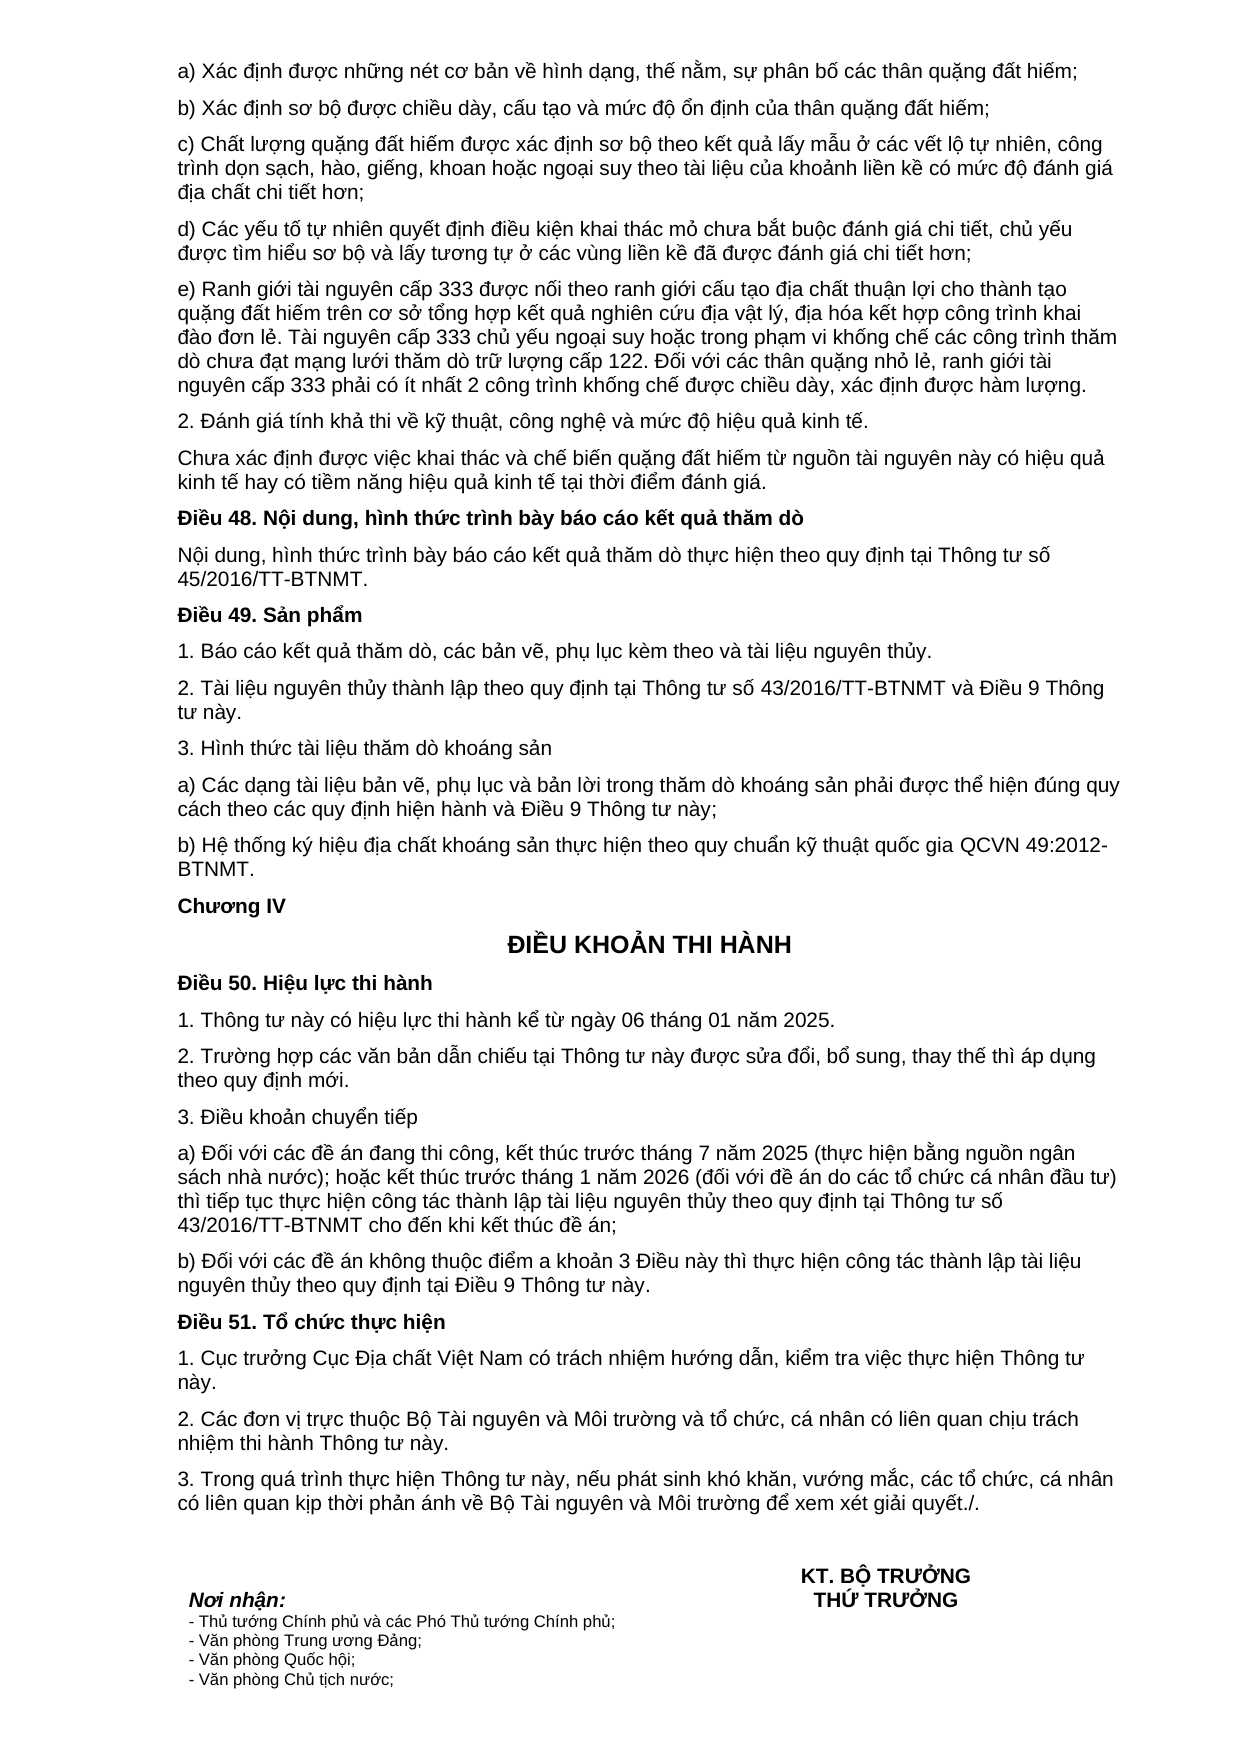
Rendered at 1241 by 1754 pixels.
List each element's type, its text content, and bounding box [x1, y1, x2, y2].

text ĐIỀU KHOẢN THI HÀNH [177, 930, 1122, 959]
text d) Các yếu tố tự nhiên quyết định điều kiện khai thác mỏ chưa bắt buộc đánh giá chi tiết, chủ yếu được tìm hiểu sơ bộ và lấy tương tự ở các vùng liền kề đã được đánh giá chi tiết hơn; [177, 216, 1122, 264]
text 3. Hình thức tài liệu thăm dò khoáng sản [177, 736, 1122, 760]
text 3. Điều khoản chuyển tiếp [177, 1104, 1122, 1128]
text 1. Cục trưởng Cục Địa chất Việt Nam có trách nhiệm hướng dẫn, kiểm tra việc thực hiện Thông tư này. [177, 1346, 1122, 1394]
text 2. Các đơn vị trực thuộc Bộ Tài nguyên và Môi trường và tổ chức, cá nhân có liên quan chịu trách nhiệm thi hành Thông tư này. [177, 1407, 1122, 1454]
text Điều 51. Tổ chức thực hiện [177, 1310, 1122, 1334]
text e) Ranh giới tài nguyên cấp 333 được nối theo ranh giới cấu tạo địa chất thuận lợi cho thành tạo quặng đất hiếm trên cơ sở tổng hợp kết quả nghiên cứu địa vật lý, địa hóa kết hợp công trình khai đào đơn lẻ. Tài nguyên cấp 333 chủ yếu ngoại suy hoặc trong phạm vi khống chế các công trình thăm dò chưa đạt mạng lưới thăm dò trữ lượng cấp 122. Đối với các thân quặng nhỏ lẻ, ranh giới tài nguyên cấp 333 phải có ít nhất 2 công trình khống chế được chiều dày, xác định được hàm lượng. [177, 277, 1122, 397]
text a) Các dạng tài liệu bản vẽ, phụ lục và bản lời trong thăm dò khoáng sản phải được thể hiện đúng quy cách theo các quy định hiện hành và Điều 9 Thông tư này; [177, 773, 1122, 821]
text b) Đối với các đề án không thuộc điểm a khoản 3 Điều này thì thực hiện công tác thành lập tài liệu nguyên thủy theo quy định tại Điều 9 Thông tư này. [177, 1249, 1122, 1297]
text 1. Thông tư này có hiệu lực thi hành kể từ ngày 06 tháng 01 năm 2025. [177, 1008, 1122, 1032]
text 2. Trường hợp các văn bản dẫn chiếu tại Thông tư này được sửa đổi, bổ sung, thay thế thì áp dụng theo quy định mới. [177, 1044, 1122, 1092]
text 2. Tài liệu nguyên thủy thành lập theo quy định tại Thông tư số 43/2016/TT-BTNMT và Điều 9 Thông tư này. [177, 676, 1122, 724]
text Chưa xác định được việc khai thác và chế biến quặng đất hiếm từ nguồn tài nguyên này có hiệu quả kinh tế hay có tiềm năng hiệu quả kinh tế tại thời điểm đánh giá. [177, 446, 1122, 493]
text Điều 48. Nội dung, hình thức trình bày báo cáo kết quả thăm dò [177, 506, 1122, 530]
text 1. Báo cáo kết quả thăm dò, các bản vẽ, phụ lục kèm theo và tài liệu nguyên thủy. [177, 639, 1122, 663]
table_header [177, 1551, 649, 1688]
text 3. Trong quá trình thực hiện Thông tư này, nếu phát sinh khó khăn, vướng mắc, các tổ chức, cá nhân có liên quan kịp thời phản ánh về Bộ Tài nguyên và Môi trường để xem xét giải quyết./. [177, 1467, 1122, 1515]
text Điều 49. Sản phẩm [177, 603, 1122, 627]
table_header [650, 1551, 1122, 1688]
text Chương IV [177, 893, 1122, 917]
text a) Đối với các đề án đang thi công, kết thúc trước tháng 7 năm 2025 (thực hiện bằng nguồn ngân sách nhà nước); hoặc kết thúc trước tháng 1 năm 2026 (đối với đề án do các tổ chức cá nhân đầu tư) thì tiếp tục thực hiện công tác thành lập tài liệu nguyên thủy theo quy định tại Thông tư số 43/2016/TT-BTNMT cho đến khi kết thúc đề án; [177, 1141, 1122, 1237]
text 2. Đánh giá tính khả thi về kỹ thuật, công nghệ và mức độ hiệu quả kinh tế. [177, 409, 1122, 433]
text b) Hệ thống ký hiệu địa chất khoáng sản thực hiện theo quy chuẩn kỹ thuật quốc gia QCVN 49:2012-BTNMT. [177, 833, 1122, 881]
text b) Xác định sơ bộ được chiều dày, cấu tạo và mức độ ổn định của thân quặng đất hiếm; [177, 96, 1122, 119]
text c) Chất lượng quặng đất hiếm được xác định sơ bộ theo kết quả lấy mẫu ở các vết lộ tự nhiên, công trình dọn sạch, hào, giếng, khoan hoặc ngoại suy theo tài liệu của khoảnh liền kề có mức độ đánh giá địa chất chi tiết hơn; [177, 132, 1122, 204]
text a) Xác định được những nét cơ bản về hình dạng, thế nằm, sự phân bố các thân quặng đất hiếm; [177, 59, 1122, 83]
text Điều 50. Hiệu lực thi hành [177, 971, 1122, 995]
text Nội dung, hình thức trình bày báo cáo kết quả thăm dò thực hiện theo quy định tại Thông tư số 45/2016/TT-BTNMT. [177, 542, 1122, 590]
